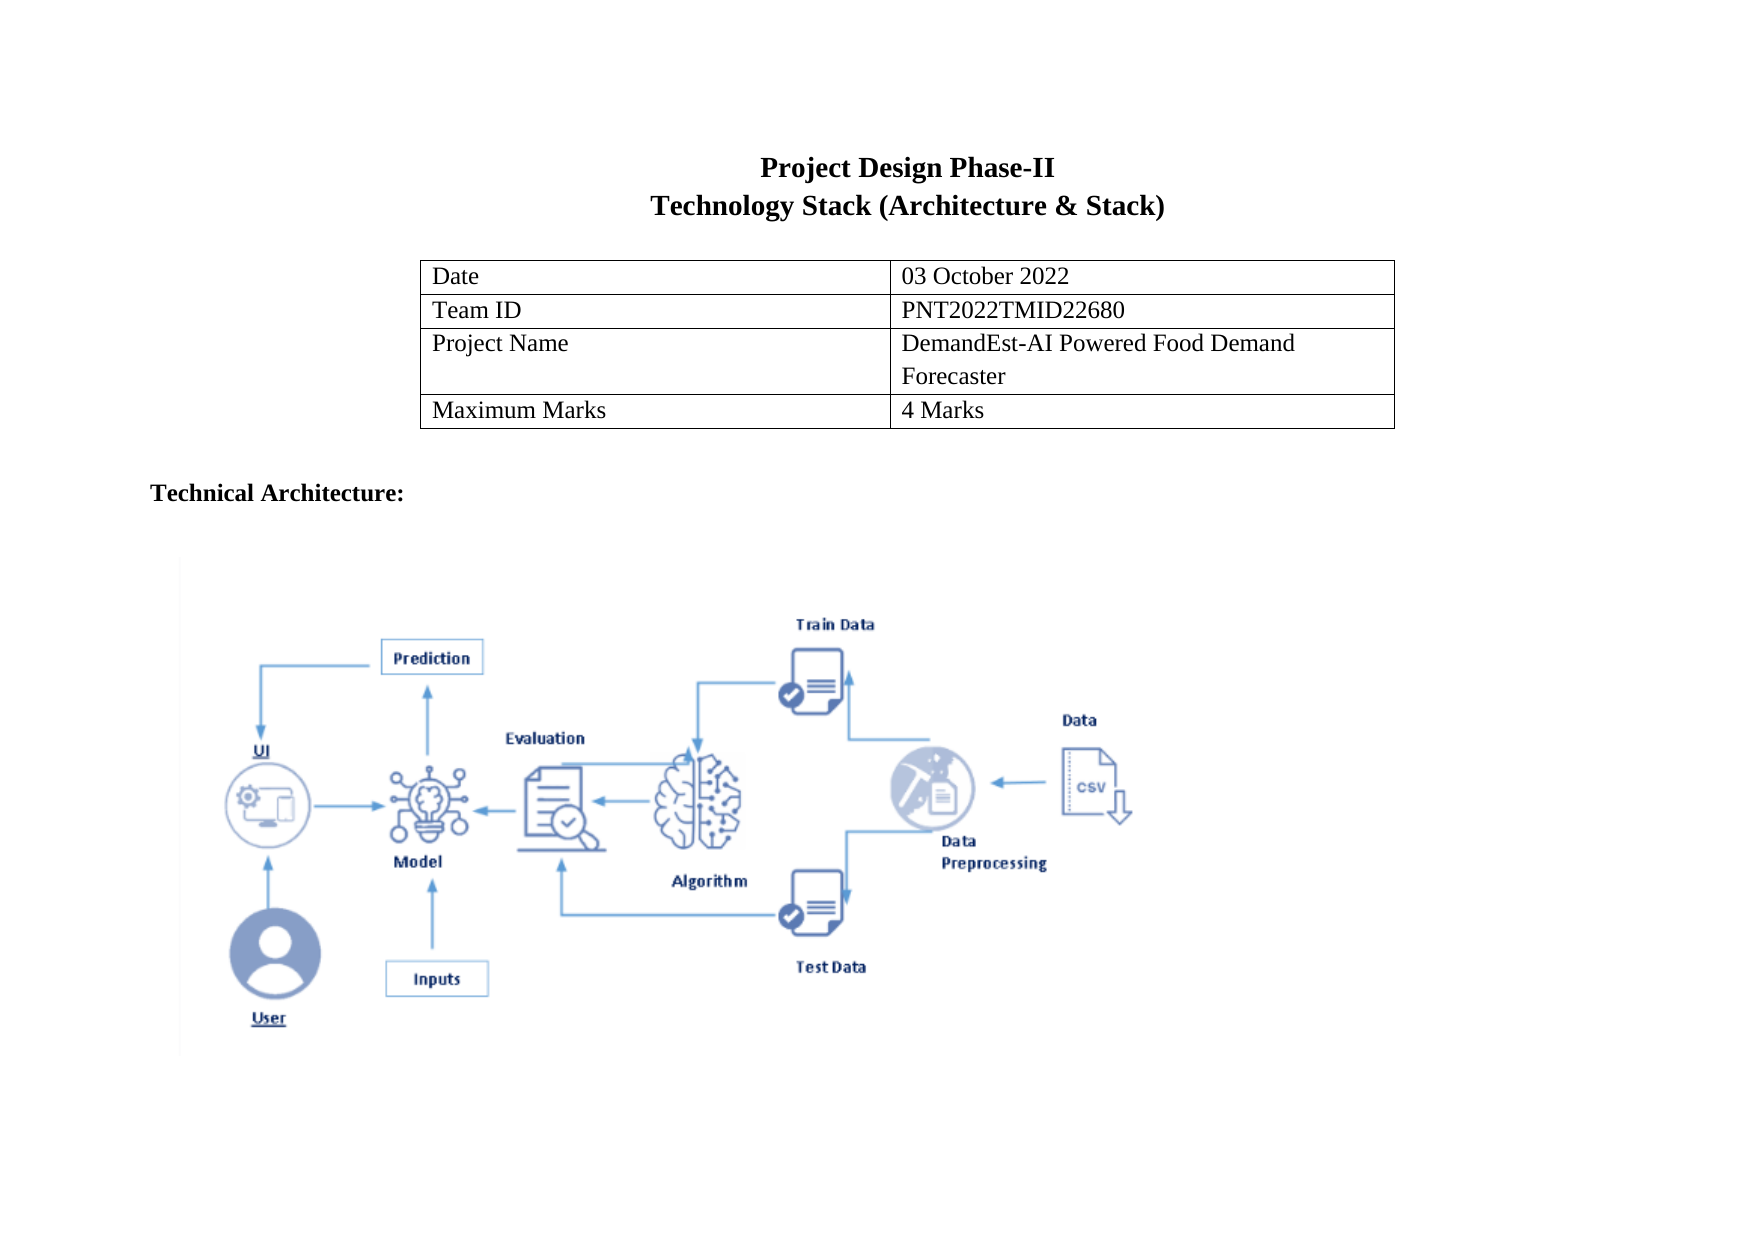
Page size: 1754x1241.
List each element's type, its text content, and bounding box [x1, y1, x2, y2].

table_cell Team ID [421, 295, 890, 327]
table_cell PNT2022TMID22680 [891, 295, 1394, 327]
table_cell DemandEst-AI Powered Food Demand Forecaster [891, 329, 1394, 394]
table_cell 4 Marks [891, 395, 1394, 428]
table_cell Project Name [421, 329, 890, 394]
text Project Design Phase-II [150, 150, 1665, 183]
picture [150, 557, 1160, 1056]
table_header Date [421, 261, 890, 294]
table_cell Maximum Marks [421, 395, 890, 428]
text Technology Stack (Architecture & Stack) [150, 188, 1665, 222]
text Technical Architecture: [150, 478, 1665, 507]
table_header 03 October 2022 [891, 261, 1394, 294]
